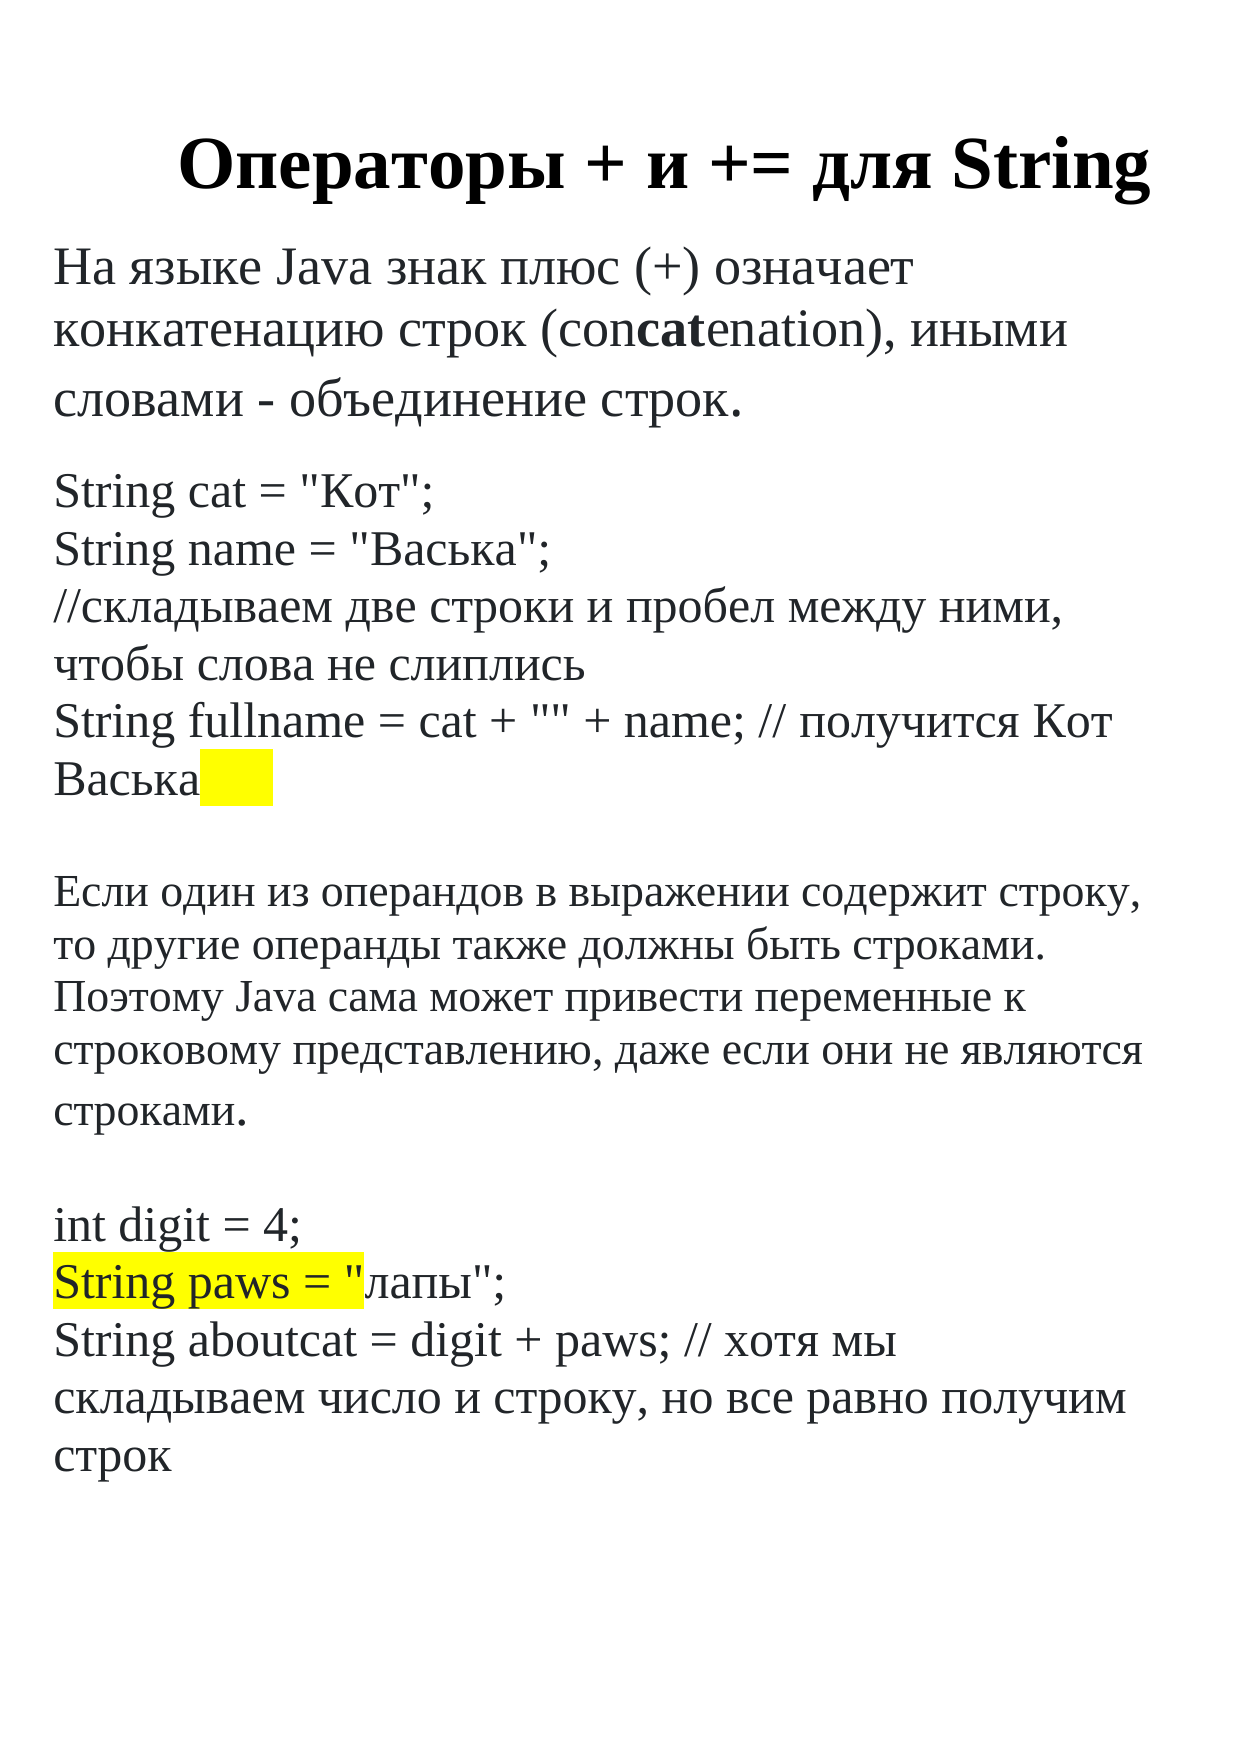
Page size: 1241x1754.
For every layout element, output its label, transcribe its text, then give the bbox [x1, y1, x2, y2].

text На языке Java знак плюс (+) означает конкатенацию строк (concatenation), иными словами - объединение строк. [53, 233, 1152, 432]
text String name = "Васька"; [53, 518, 1152, 576]
text int digit = 4; [53, 1194, 1152, 1252]
text //складываем две строки и пробел между ними, чтобы слова не слиплись [53, 576, 1152, 691]
text Операторы + и += для String [177, 118, 1152, 204]
text String aboutcat = digit + paws; // хотя мы складываем число и строку, но все равно получим строк [53, 1309, 1152, 1482]
text String fullname = cat + "" + name; // получится Кот Васька [53, 691, 1152, 806]
text String cat = "Кот"; [53, 461, 1152, 518]
text String paws = "лапы"; [364, 1252, 1152, 1309]
text Если один из операндов в выражении содержит строку, то другие операнды также должны быть строками. Поэтому Java сама может привести переменные к строковому представлению, даже если они не являются строками. [53, 863, 1152, 1137]
